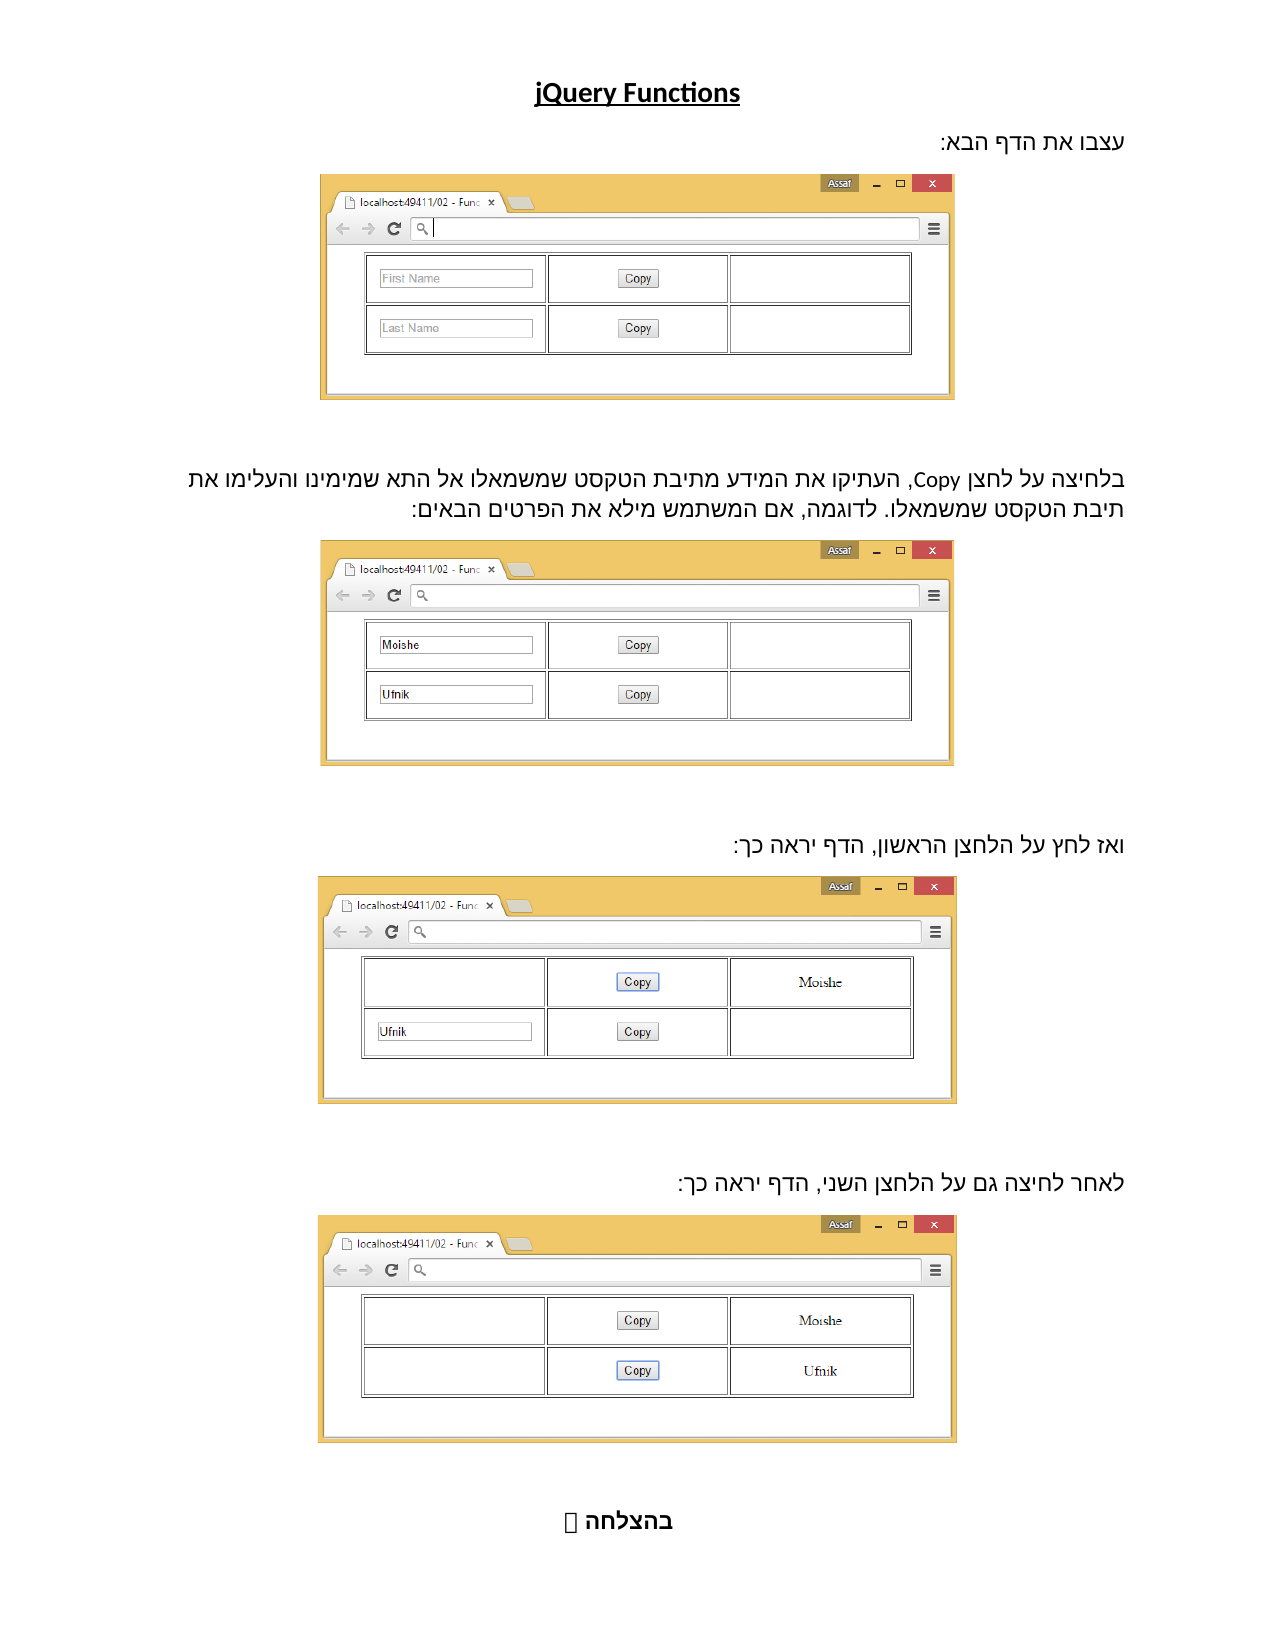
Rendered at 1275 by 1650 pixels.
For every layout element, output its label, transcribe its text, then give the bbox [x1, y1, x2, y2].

text לאחר לחיצה גם על הלחצן השני, הדף יראה כך: [150, 1170, 1125, 1196]
picture [320, 540, 955, 766]
text ואז לחץ על הלחצן הראשון, הדף יראה כך: [150, 832, 1125, 858]
picture [320, 174, 955, 400]
text jQuery Functions [150, 74, 1125, 109]
picture [317, 1215, 957, 1443]
text בלחיצה על לחצן Copy, העתיקו את המידע מתיבת הטקסט שמשמאלו אל התא שמימינו והעלימו את תיבת הטקסט שמשמאלו. לדוגמה, אם המשתמש מילא את הפרטים הבאים: [150, 465, 1125, 522]
picture [317, 876, 957, 1104]
text עצבו את הדף הבא: [150, 129, 1125, 155]
text בהצלחה [150, 1508, 1087, 1535]
